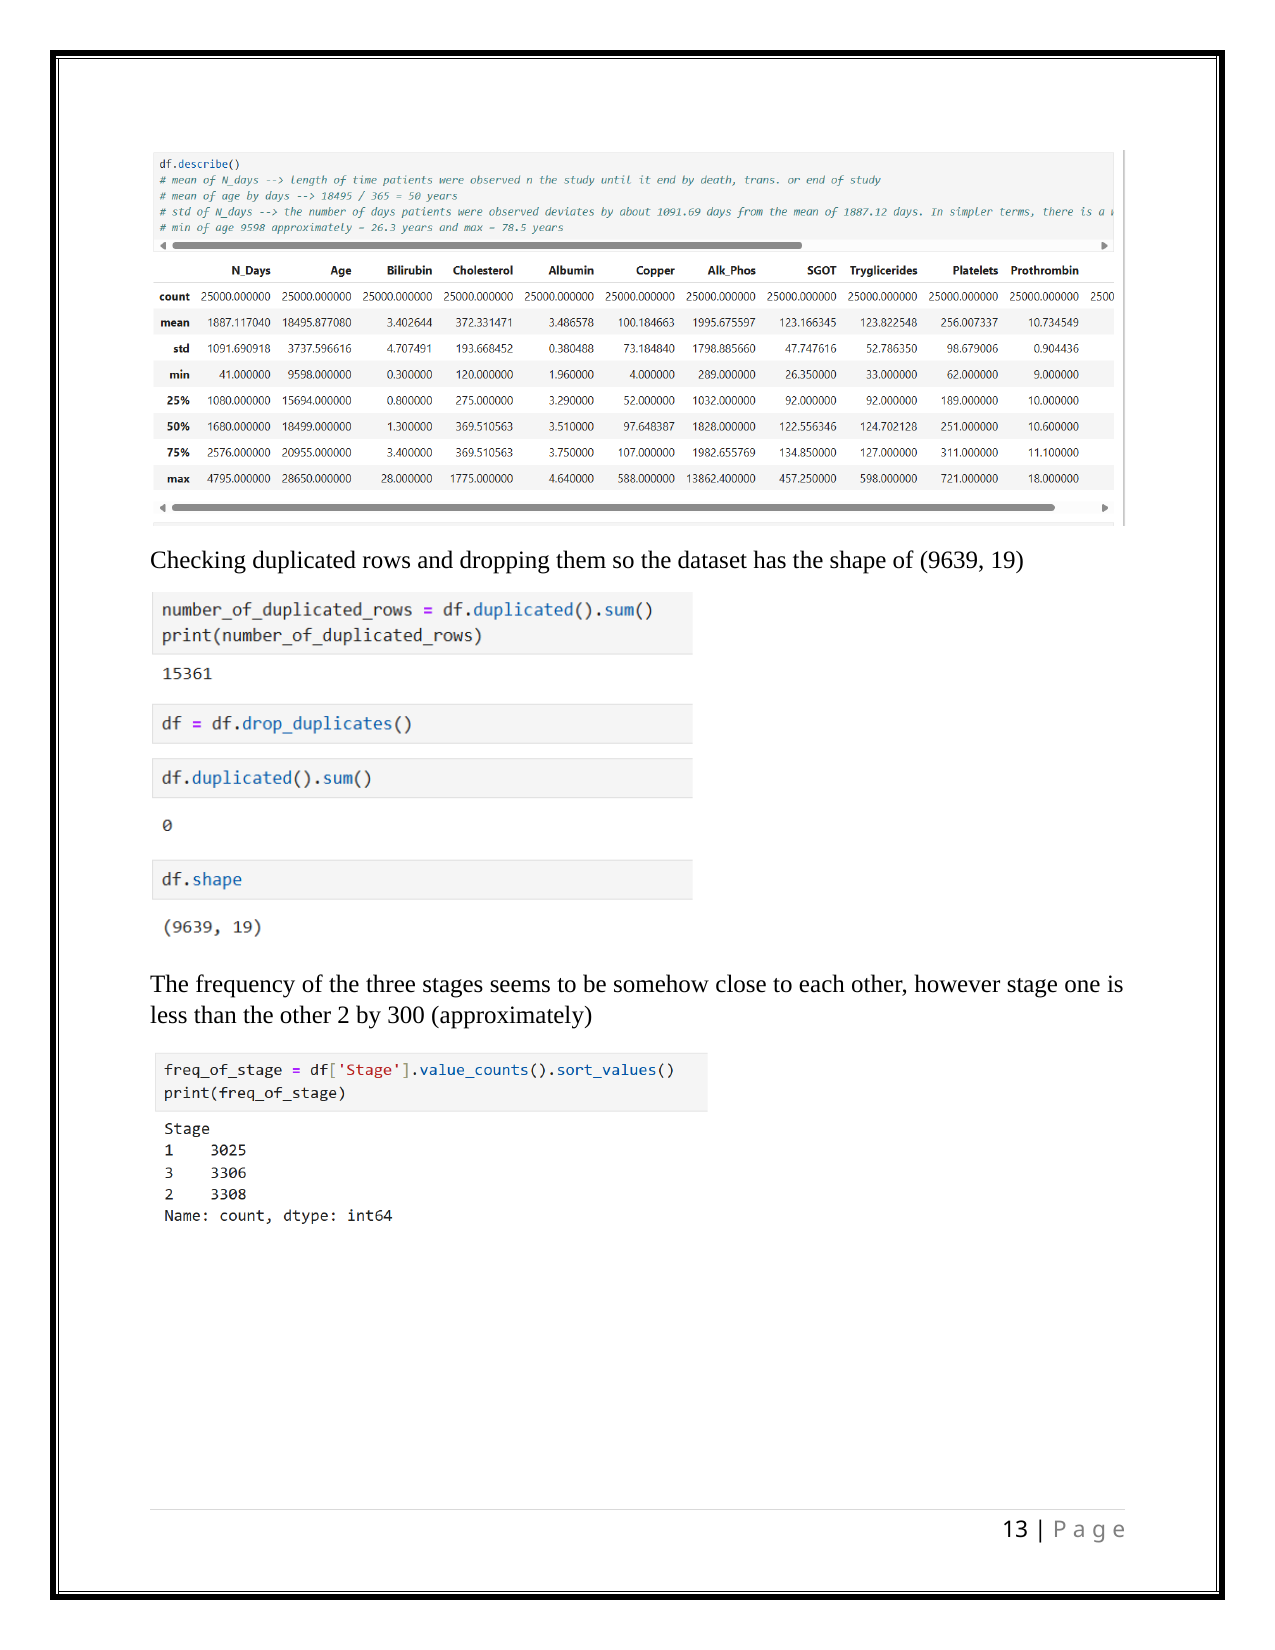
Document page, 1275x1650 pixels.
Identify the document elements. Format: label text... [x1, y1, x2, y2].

picture [150, 1048, 708, 1239]
picture [150, 150, 1125, 526]
text Checking duplicated rows and dropping them so the dataset has the shape of (9639, 19) [150, 545, 1125, 573]
picture [150, 592, 693, 951]
text The frequency of the three stages seems to be somehow close to each other, however stage one is less than the other 2 by 300 (approximately) [150, 969, 1125, 1029]
